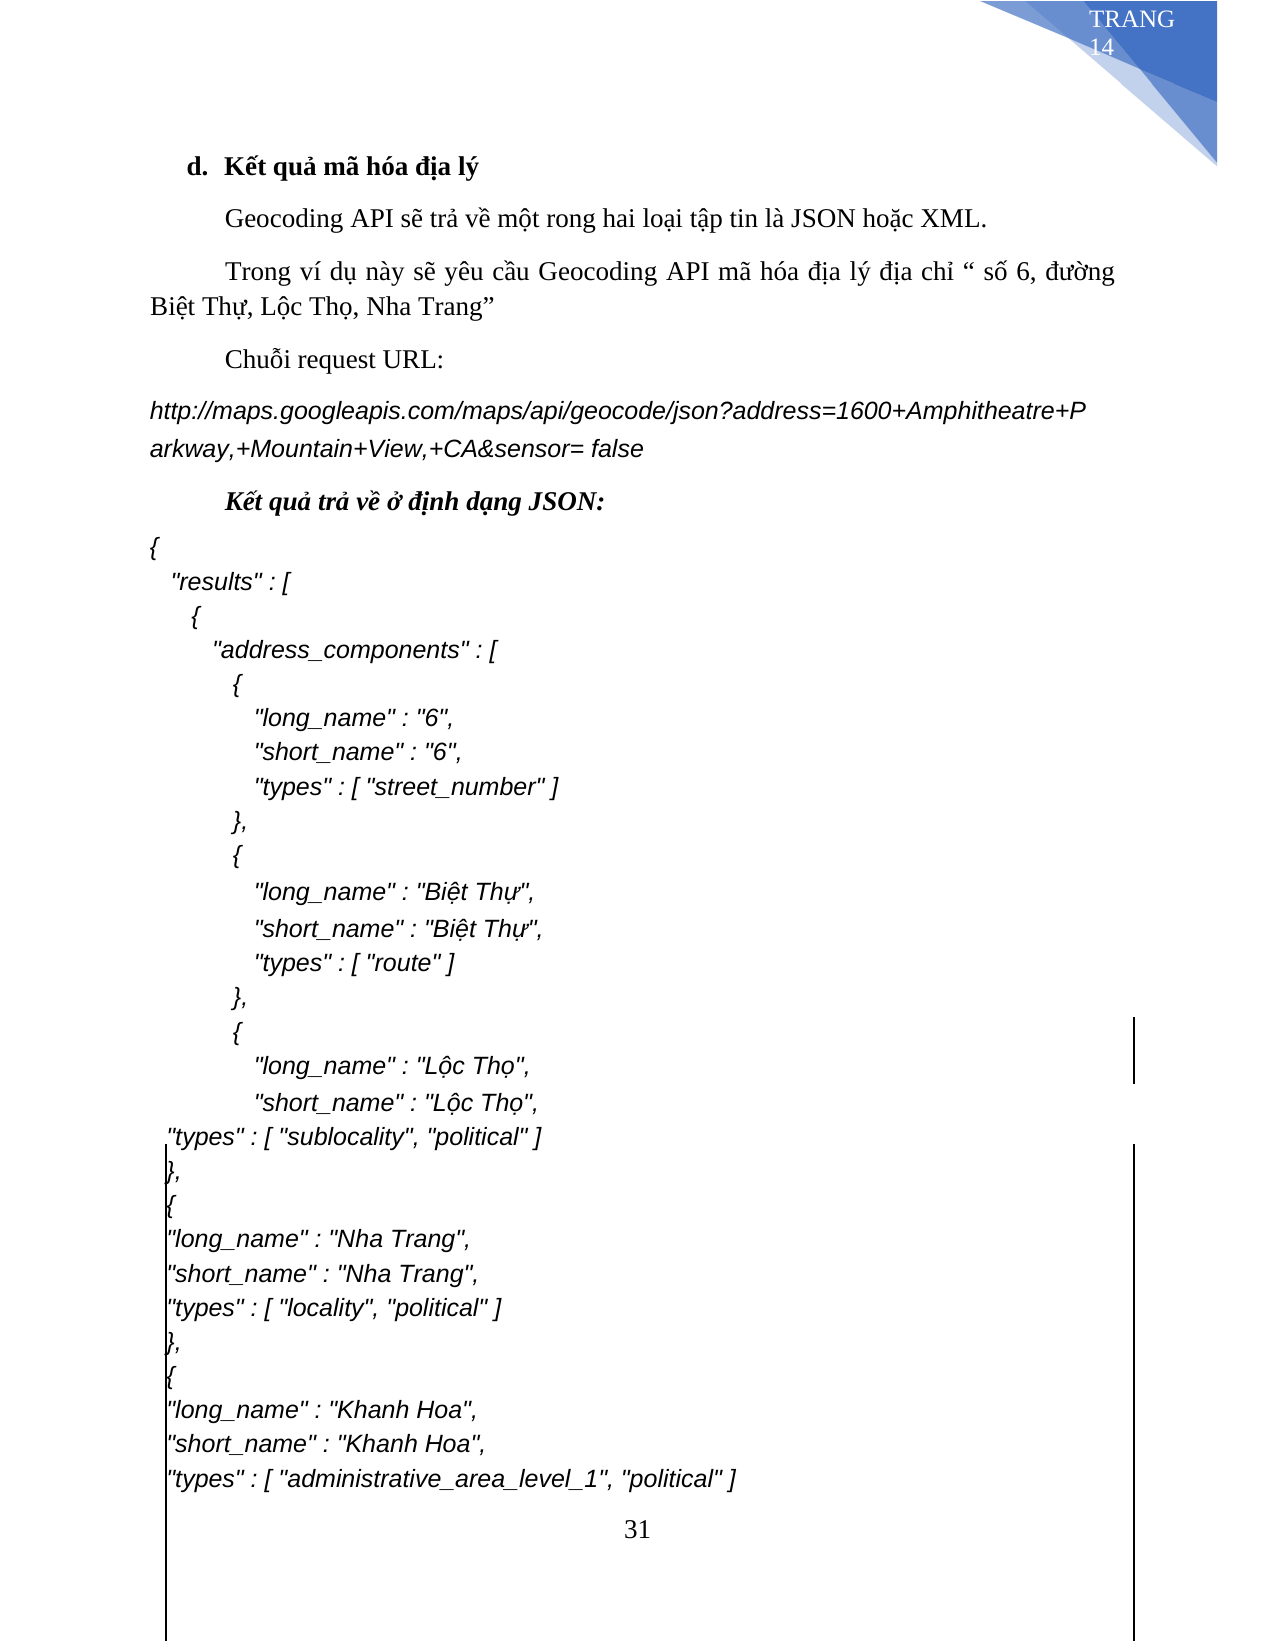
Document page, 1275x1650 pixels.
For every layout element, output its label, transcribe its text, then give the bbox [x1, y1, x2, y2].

text "long_name" : "Lộc Thọ", [149, 1051, 1125, 1079]
text "types" : [ "route" ] [149, 948, 1125, 977]
text }, [149, 1327, 1125, 1356]
text Geocoding API sẽ trả về một rong hai loại tập tin là JSON hoặc XML. [224, 202, 1117, 233]
text }, [149, 806, 1125, 834]
list Kết quả mã hóa địa lý [186, 150, 1125, 181]
text "short_name" : "6", [149, 737, 1125, 766]
text Kết quả trả về ở định dạng JSON: [224, 485, 1125, 516]
text { [149, 1361, 1125, 1390]
text "short_name" : "Lộc Thọ", [149, 1088, 1125, 1116]
text "long_name" : "Khanh Hoa", [149, 1395, 1125, 1424]
text { [149, 601, 1125, 629]
text "types" : [ "administrative_area_level_1", "political" ] [149, 1463, 1125, 1492]
text "results" : [ [149, 567, 1125, 595]
text { [149, 669, 1125, 698]
text }, [149, 1156, 1125, 1185]
text Chuỗi request URL: [224, 343, 1117, 375]
text "short_name" : "Khanh Hoa", [149, 1429, 1125, 1458]
text "short_name" : "Biệt Thự", [149, 914, 1125, 943]
text "types" : [ "locality", "political" ] [149, 1293, 1125, 1321]
text { [149, 532, 1125, 561]
text "short_name" : "Nha Trang", [149, 1258, 1125, 1287]
text { [149, 1016, 1125, 1045]
text { [149, 1190, 1125, 1219]
text http://maps.googleapis.com/maps/api/geocode/json?address=1600+Amphitheatre+P arkway,+Mountain+View,+CA&sensor= false [149, 396, 1125, 463]
text "long_name" : "Biệt Thự", [149, 877, 1125, 906]
text "long_name" : "Nha Trang", [149, 1224, 1125, 1253]
text { [149, 840, 1125, 869]
text "types" : [ "sublocality", "political" ] [149, 1122, 1125, 1151]
text "long_name" : "6", [149, 703, 1125, 732]
text "types" : [ "street_number" ] [149, 772, 1125, 800]
text "address_components" : [ [149, 635, 1125, 664]
text Trong ví dụ này sẽ yêu cầu Geocoding API mã hóa địa lý địa chỉ “ số 6, đường Biệt Thự, Lộc Thọ, Nha Trang” [150, 255, 1117, 322]
picture [978, 1, 1218, 167]
text }, [149, 982, 1125, 1011]
